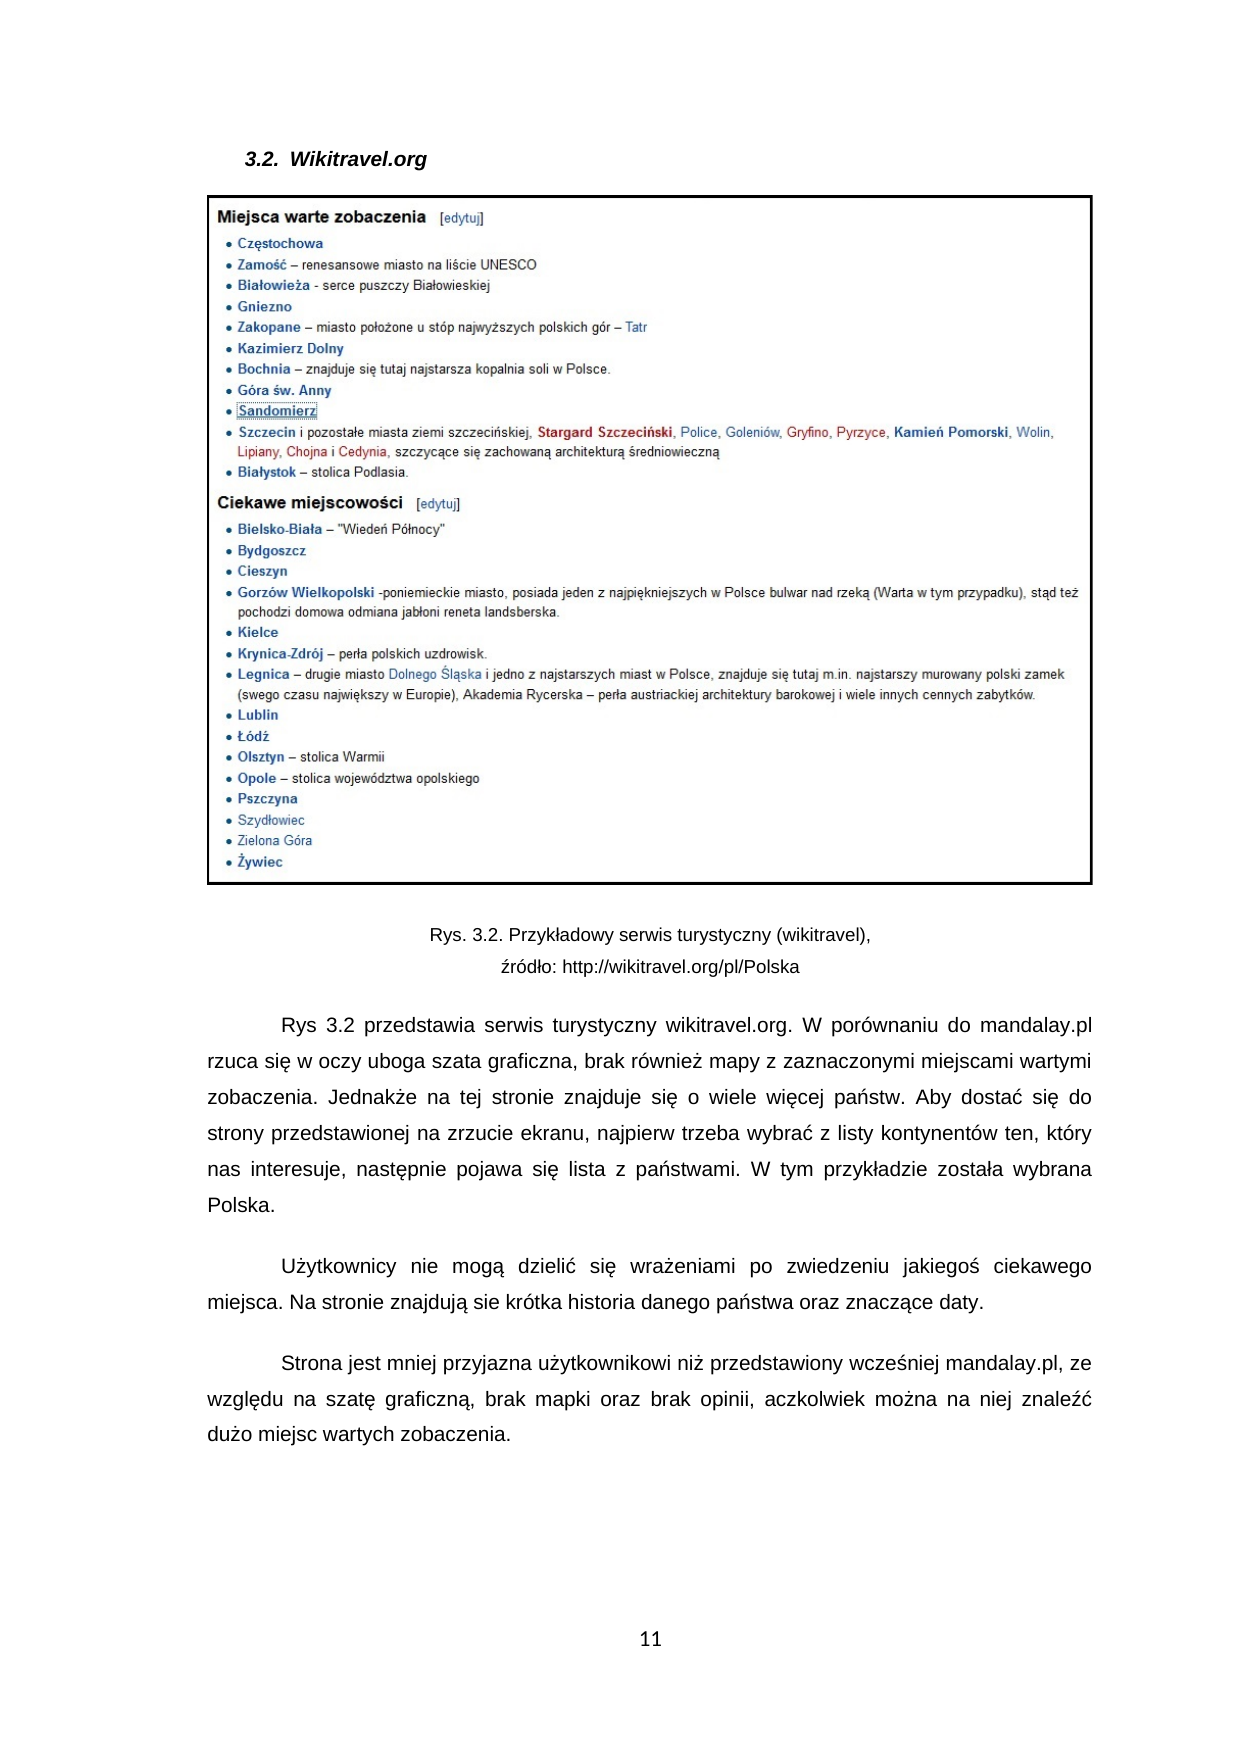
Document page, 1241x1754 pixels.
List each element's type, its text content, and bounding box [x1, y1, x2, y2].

text Użytkownicy nie mogą dzielić się wrażeniami po zwiedzeniu jakiegoś ciekawego miejsca. Na stronie znajdują sie krótka historia danego państwa oraz znaczące daty. [207, 1253, 1093, 1313]
subtitle Wikitravel.org [244, 147, 1093, 171]
text Rys 3.2 przedstawia serwis turystyczny wikitravel.org. W porównaniu do mandalay.pl rzuca się w oczy uboga szata graficzna, brak również mapy z zaznaczonymi miejscami wartymi zobaczenia. Jednakże na tej stronie znajduje się o wiele więcej państw. Aby dostać się do strony przedstawionej na zrzucie ekranu, najpierw trzeba wybrać z listy kontynentów ten, który nas interesuje, następnie pojawa się lista z państwami. W tym przykładzie została wybrana Polska. [207, 1013, 1093, 1217]
text Strona jest mniej przyjazna użytkownikowi niż przedstawiony wcześniej mandalay.pl, ze względu na szatę graficzną, brak mapki oraz brak opinii, aczkolwiek można na niej znaleźć dużo miejsc wartych zobaczenia. [207, 1350, 1093, 1446]
picture [207, 195, 1093, 885]
